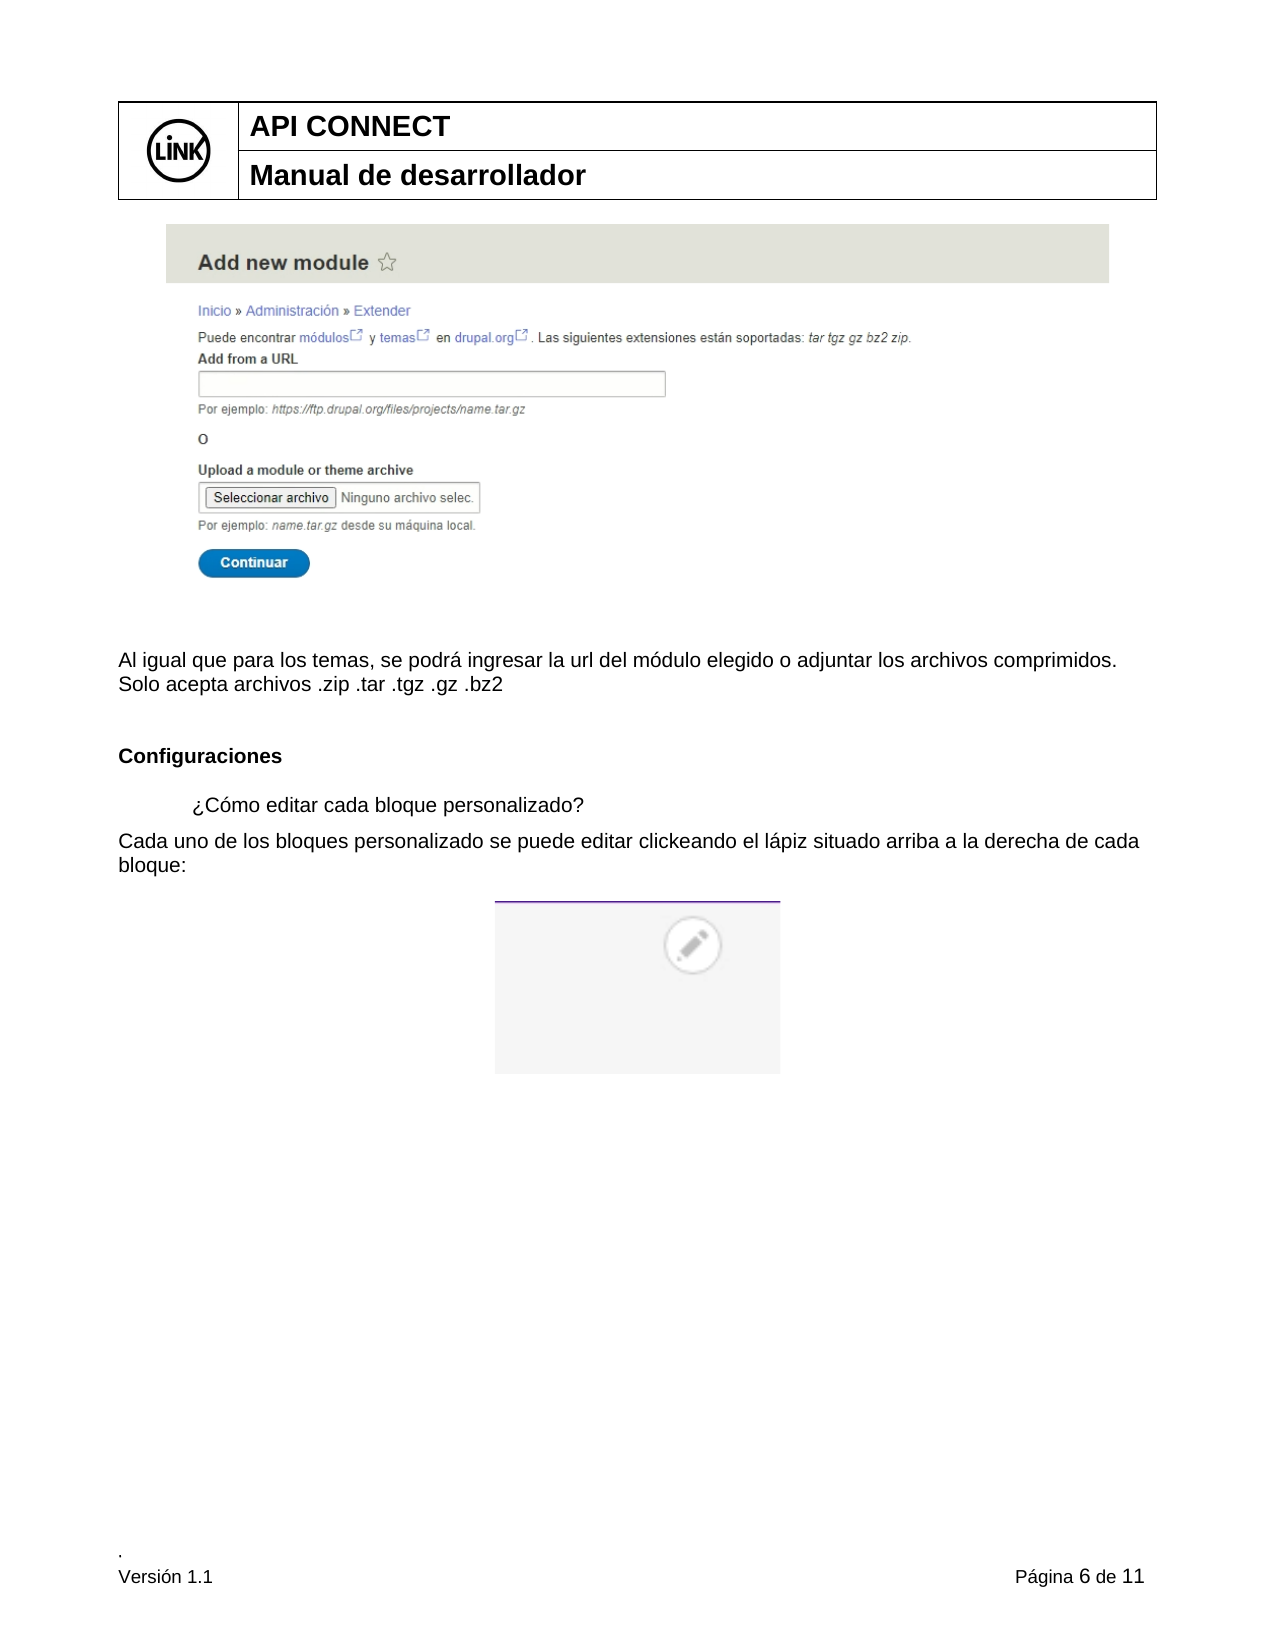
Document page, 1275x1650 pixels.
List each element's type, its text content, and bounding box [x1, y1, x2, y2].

text Cada uno de los bloques personalizado se puede editar clickeando el lápiz situado arriba a la derecha de cada bloque: [118, 829, 1157, 877]
subtitle Configuraciones [118, 744, 1157, 768]
picture [130, 103, 227, 199]
text Al igual que para los temas, se podrá ingresar la url del módulo elegido o adjuntar los archivos comprimidos. Solo acepta archivos .zip .tar .tgz .gz .bz2 [118, 648, 1157, 696]
picture [166, 224, 1110, 649]
picture [494, 901, 781, 1074]
subtitle ¿Cómo editar cada bloque personalizado? [192, 793, 1157, 817]
